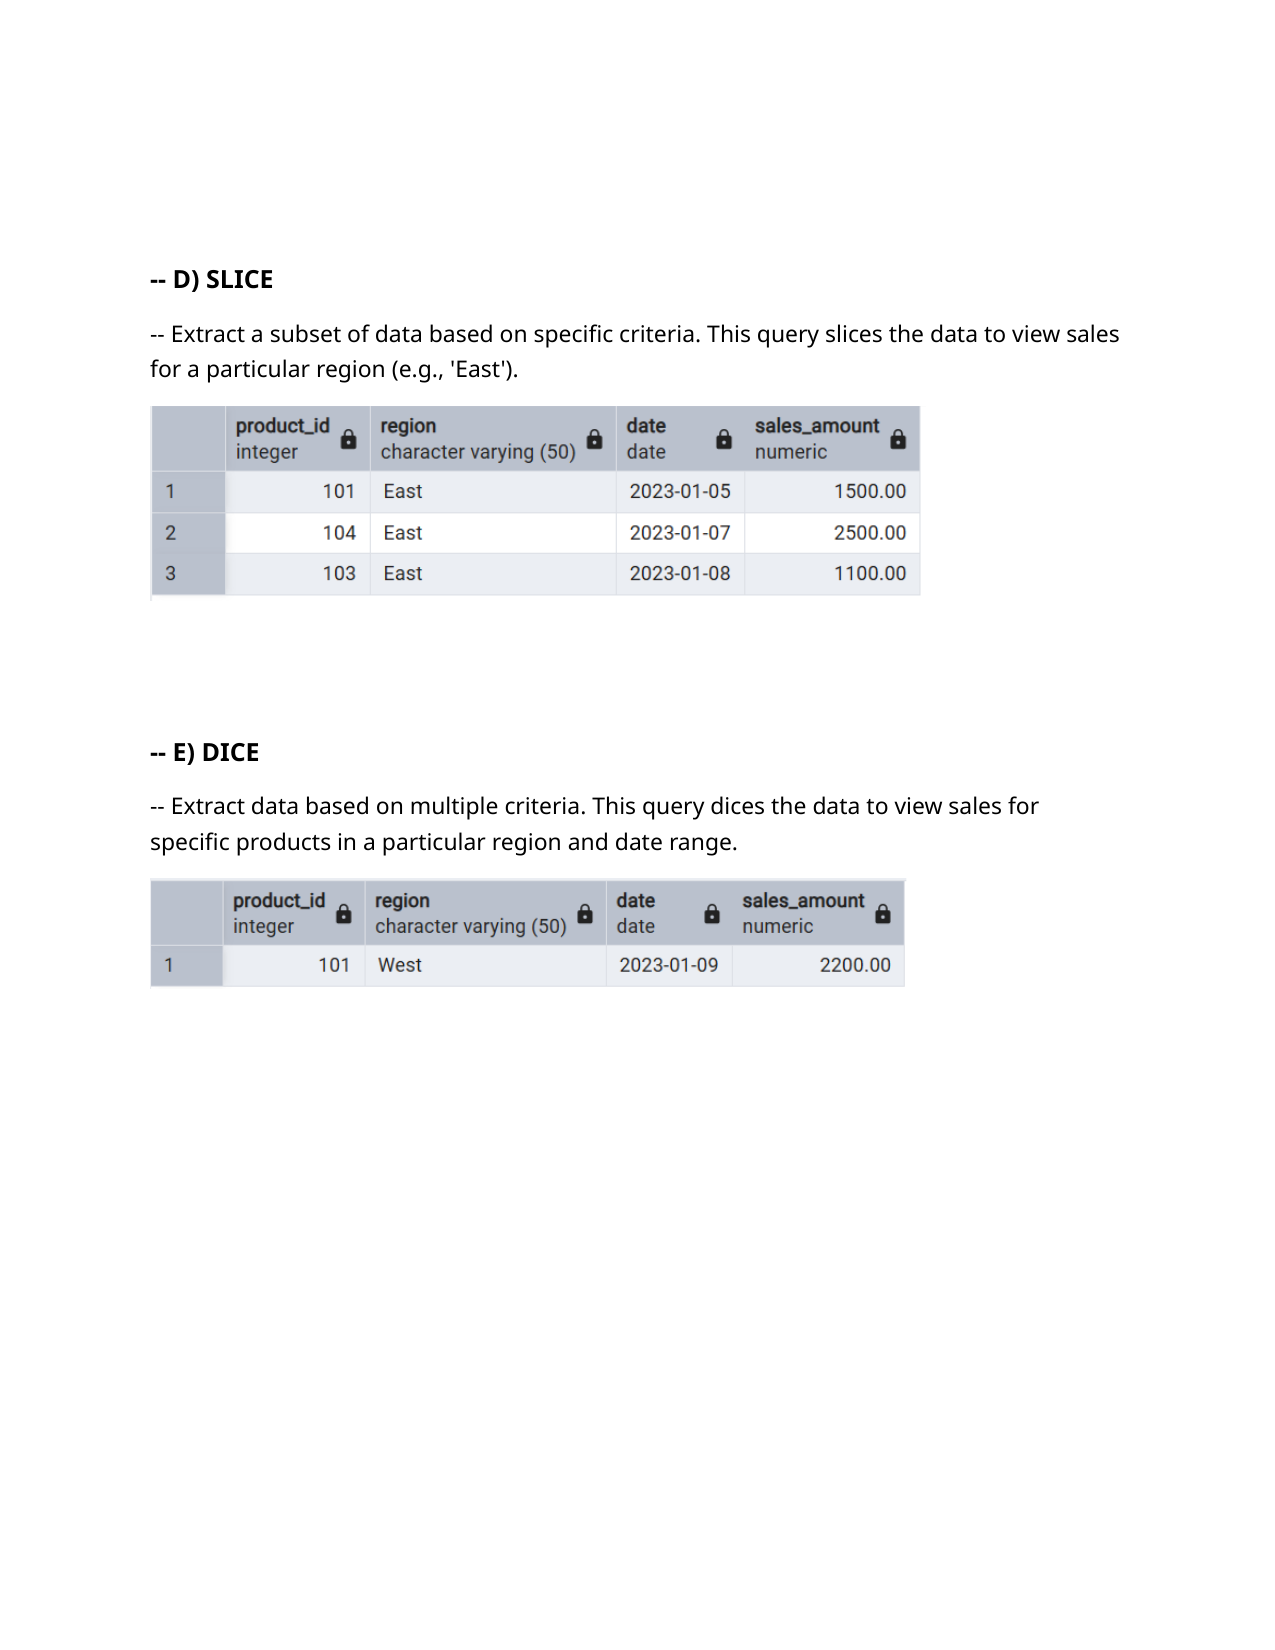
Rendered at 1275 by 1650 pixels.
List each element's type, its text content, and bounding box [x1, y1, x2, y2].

picture [150, 878, 907, 989]
text -- E) DICE [150, 734, 1125, 768]
text -- D) SLICE [150, 262, 1125, 296]
text -- Extract a subset of data based on specific criteria. This query slices the data to view sales for a particular region (e.g., 'East'). [150, 317, 1125, 385]
picture [150, 406, 926, 601]
text -- Extract data based on multiple criteria. This query dices the data to view sales for specific products in a particular region and date range. [150, 790, 1125, 857]
